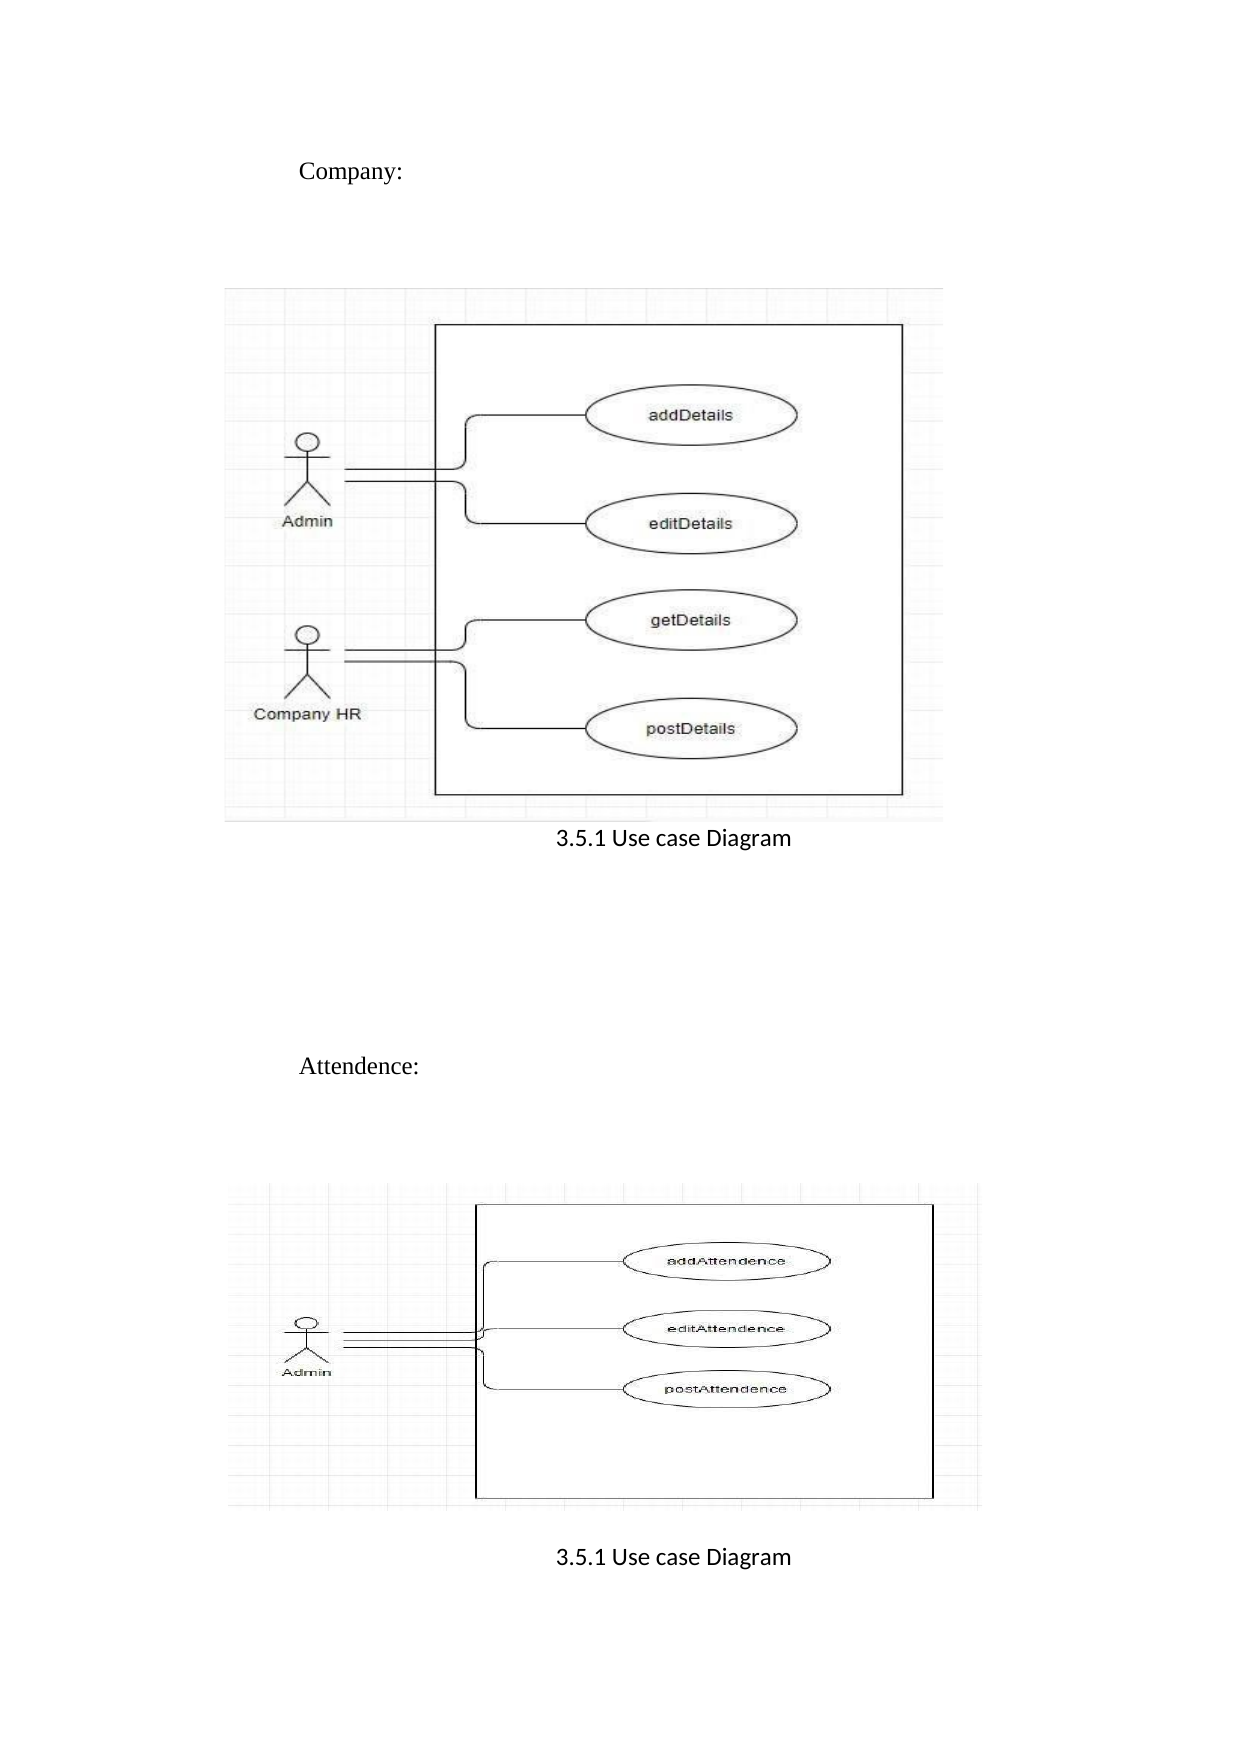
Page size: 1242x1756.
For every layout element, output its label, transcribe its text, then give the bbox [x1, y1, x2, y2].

text Attendence: [299, 1051, 1129, 1080]
text Company: [299, 156, 1129, 185]
picture [224, 288, 944, 822]
picture [228, 1183, 983, 1511]
text 3.5.1 Use case Diagram [556, 285, 1129, 852]
text 3.5.1 Use case Diagram [556, 1541, 1129, 1572]
